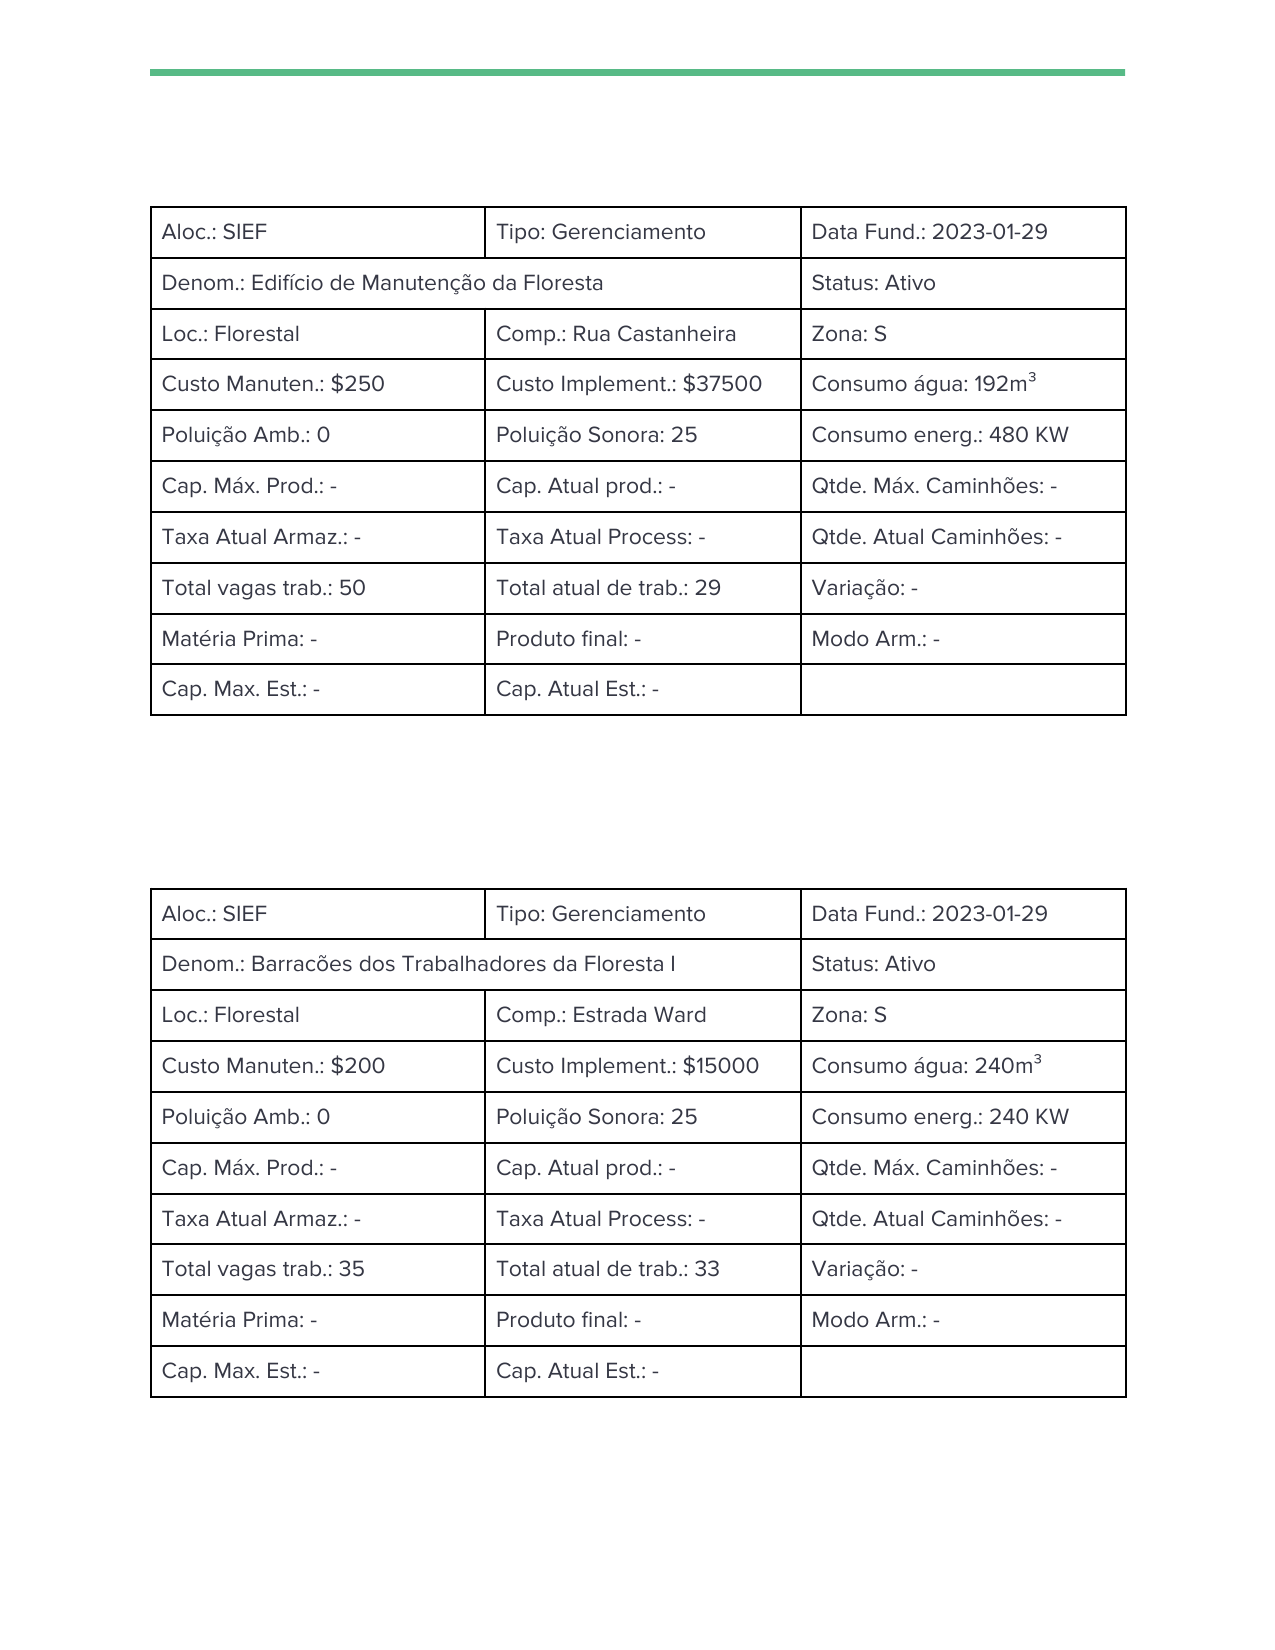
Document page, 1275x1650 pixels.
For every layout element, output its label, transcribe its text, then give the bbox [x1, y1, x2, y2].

table_cell Cap. Max. Est.: - [152, 1347, 484, 1396]
table_header Aloc.: SIEF [152, 208, 484, 257]
table_cell Zona: S [802, 991, 1125, 1040]
table_cell Status: Ativo [802, 259, 1125, 307]
table_cell Consumo água: 240m³ [802, 1042, 1125, 1091]
table_cell Variação: - [802, 564, 1125, 612]
table_cell Taxa Atual Armaz.: - [152, 513, 484, 562]
table_cell Modo Arm.: - [802, 615, 1125, 663]
table_cell Total vagas trab.: 35 [152, 1245, 484, 1294]
table_cell Poluição Sonora: 25 [486, 411, 800, 460]
table_cell Poluição Amb.: 0 [152, 411, 484, 460]
table_cell Matéria Prima: - [152, 615, 484, 663]
table_cell Cap. Atual prod.: - [486, 462, 800, 511]
table_cell Custo Manuten.: $200 [152, 1042, 484, 1091]
table_cell Consumo água: 192m³ [802, 360, 1125, 409]
table_cell Cap. Atual Est.: - [486, 665, 800, 714]
table_cell Produto final: - [486, 1296, 800, 1345]
table_cell Total atual de trab.: 33 [486, 1245, 800, 1294]
table_cell Custo Implement.: $37500 [486, 360, 800, 409]
table_cell Poluição Amb.: 0 [152, 1093, 484, 1142]
table_cell Qtde. Máx. Caminhões: - [802, 462, 1125, 511]
table_cell Cap. Máx. Prod.: - [152, 1144, 484, 1192]
table_cell [802, 1347, 1125, 1396]
table_cell Cap. Atual prod.: - [486, 1144, 800, 1192]
table_cell Cap. Atual Est.: - [486, 1347, 800, 1396]
table_cell Matéria Prima: - [152, 1296, 484, 1345]
table_cell Qtde. Máx. Caminhões: - [802, 1144, 1125, 1192]
table_cell Produto final: - [486, 615, 800, 663]
table_cell Taxa Atual Armaz.: - [152, 1195, 484, 1243]
table_cell Qtde. Atual Caminhões: - [802, 1195, 1125, 1243]
table_header Aloc.: SIEF [152, 890, 484, 938]
table_cell Poluição Sonora: 25 [486, 1093, 800, 1142]
table_header Data Fund.: 2023-01-29 [802, 890, 1125, 938]
table_cell Qtde. Atual Caminhões: - [802, 513, 1125, 562]
table_cell Comp.: Estrada Ward [486, 991, 800, 1040]
table_cell Loc.: Florestal [152, 991, 484, 1040]
table_header Tipo: Gerenciamento [486, 208, 800, 257]
table_cell Zona: S [802, 310, 1125, 358]
table_cell Comp.: Rua Castanheira [486, 310, 800, 358]
table_cell Status: Ativo [802, 940, 1125, 989]
table_cell Taxa Atual Process: - [486, 1195, 800, 1243]
picture [150, 69, 1125, 76]
table_cell Variação: - [802, 1245, 1125, 1294]
table_header Tipo: Gerenciamento [486, 890, 800, 938]
table_cell Custo Manuten.: $250 [152, 360, 484, 409]
table_cell Total vagas trab.: 50 [152, 564, 484, 612]
table_cell Cap. Máx. Prod.: - [152, 462, 484, 511]
table_cell Modo Arm.: - [802, 1296, 1125, 1345]
table_cell Custo Implement.: $15000 [486, 1042, 800, 1091]
table_cell Denom.: Edifício de Manutenção da Floresta [152, 259, 800, 307]
table_cell Cap. Max. Est.: - [152, 665, 484, 714]
table_cell Total atual de trab.: 29 [486, 564, 800, 612]
table_cell Loc.: Florestal [152, 310, 484, 358]
table_cell [802, 665, 1125, 714]
table_cell Consumo energ.: 240 KW [802, 1093, 1125, 1142]
table_cell Denom.: Barracões dos Trabalhadores da Floresta I [152, 940, 800, 989]
table_cell Taxa Atual Process: - [486, 513, 800, 562]
table_cell Consumo energ.: 480 KW [802, 411, 1125, 460]
table_header Data Fund.: 2023-01-29 [802, 208, 1125, 257]
